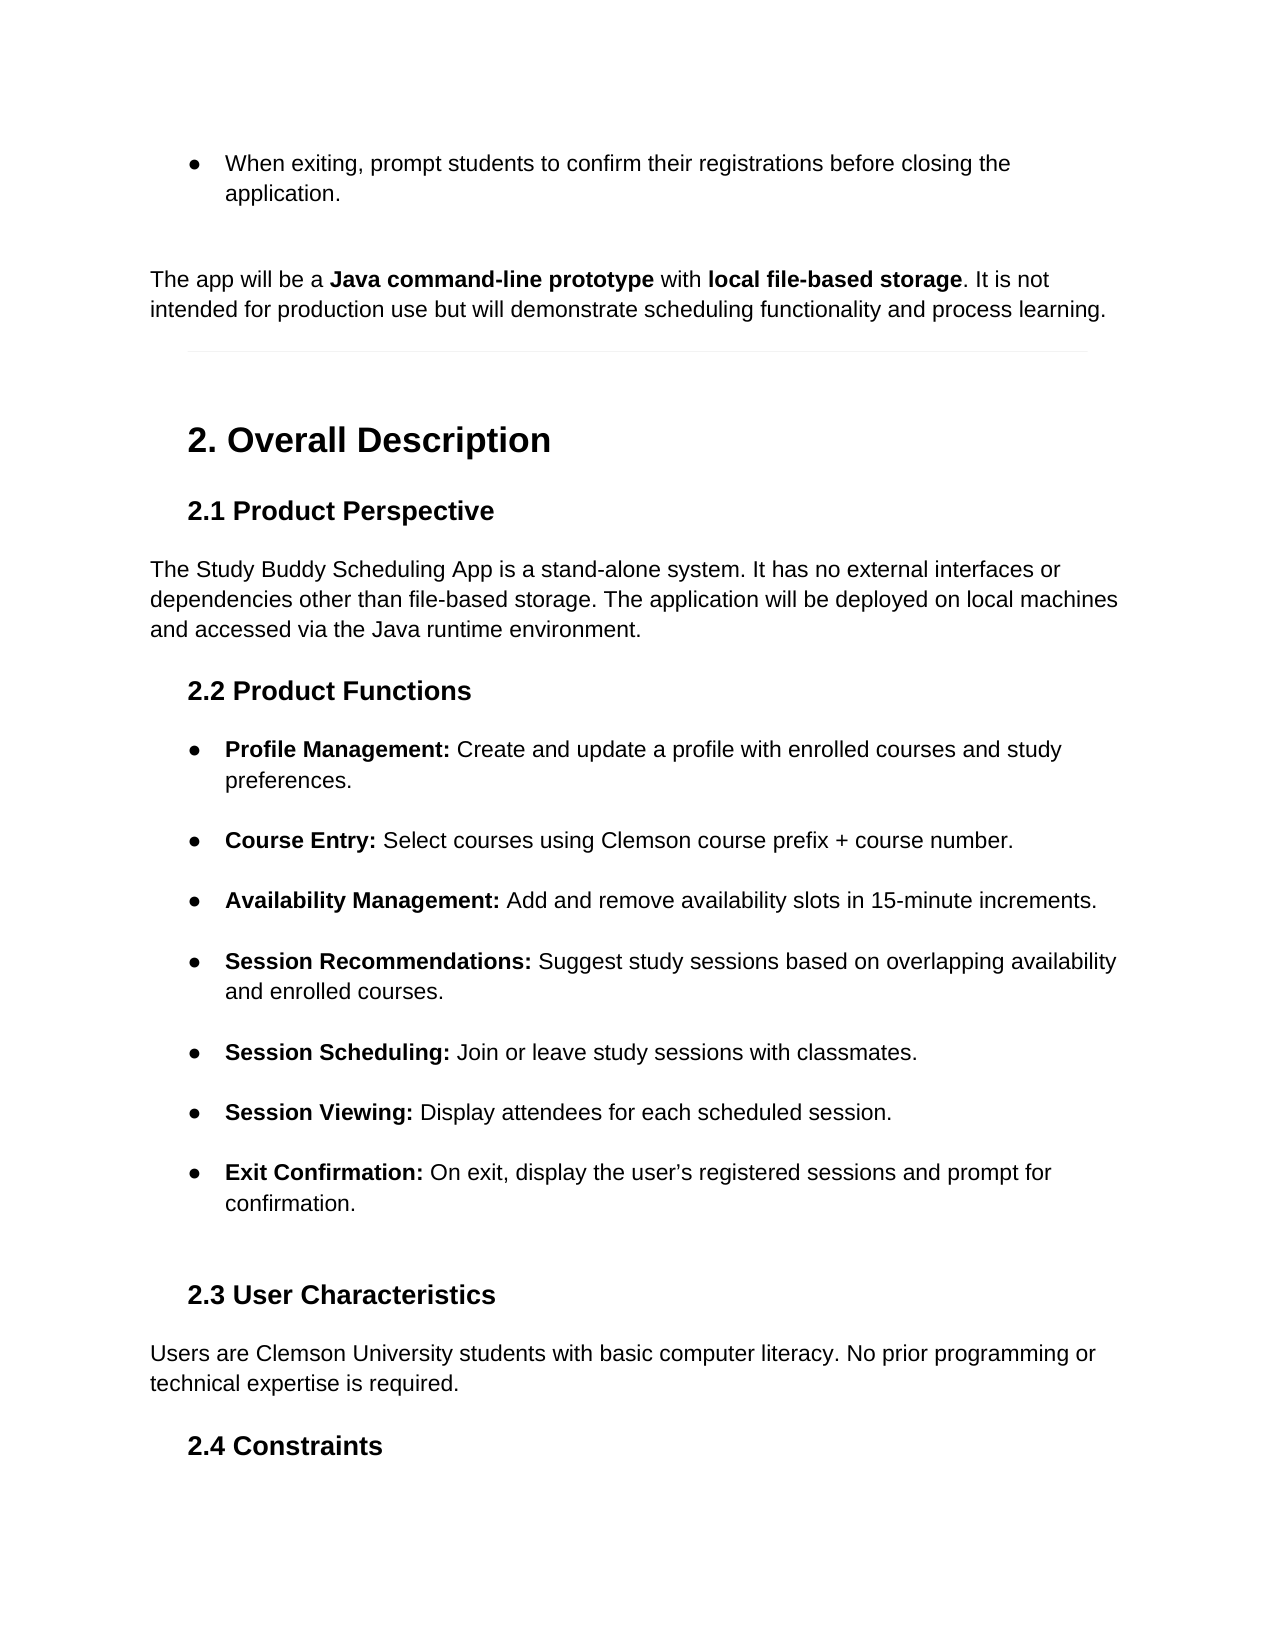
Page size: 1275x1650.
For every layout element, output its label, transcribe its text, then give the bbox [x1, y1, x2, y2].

subtitle 2. Overall Description [187, 419, 1125, 459]
list Exit Confirmation: On exit, display the user’s registered sessions and prompt for confirmation. [187, 1159, 1125, 1246]
list Course Entry: Select courses using Clemson course prefix + course number. [187, 827, 1125, 883]
list Session Recommendations: Suggest study sessions based on overlapping availability and enrolled courses. [187, 948, 1125, 1034]
subtitle 2.4 Constraints [187, 1429, 1125, 1461]
text Users are Clemson University students with basic computer literacy. No prior programming or technical expertise is required. [150, 1340, 1125, 1397]
text The Study Buddy Scheduling App is a stand-alone system. It has no external interfaces or dependencies other than file-based storage. The application will be deployed on local machines and accessed via the Java runtime environment. [150, 556, 1125, 642]
subtitle 2.2 Product Functions [187, 675, 1125, 707]
subtitle 2.3 User Characteristics [187, 1279, 1125, 1310]
list Profile Management: Create and update a profile with enrolled courses and study preferences. [187, 736, 1125, 823]
list When exiting, prompt students to confirm their registrations before closing the application. [187, 150, 1125, 237]
list Session Scheduling: Join or leave study sessions with classmates. [187, 1038, 1125, 1095]
text The app will be a Java command-line prototype with local file-based storage. It is not intended for production use but will demonstrate scheduling functionality and process learning. [150, 266, 1125, 322]
list Session Viewing: Display attendees for each scheduled session. [187, 1099, 1125, 1155]
list Availability Management: Add and remove availability slots in 15-minute increments. [187, 887, 1125, 944]
subtitle 2.1 Product Perspective [187, 495, 1125, 526]
